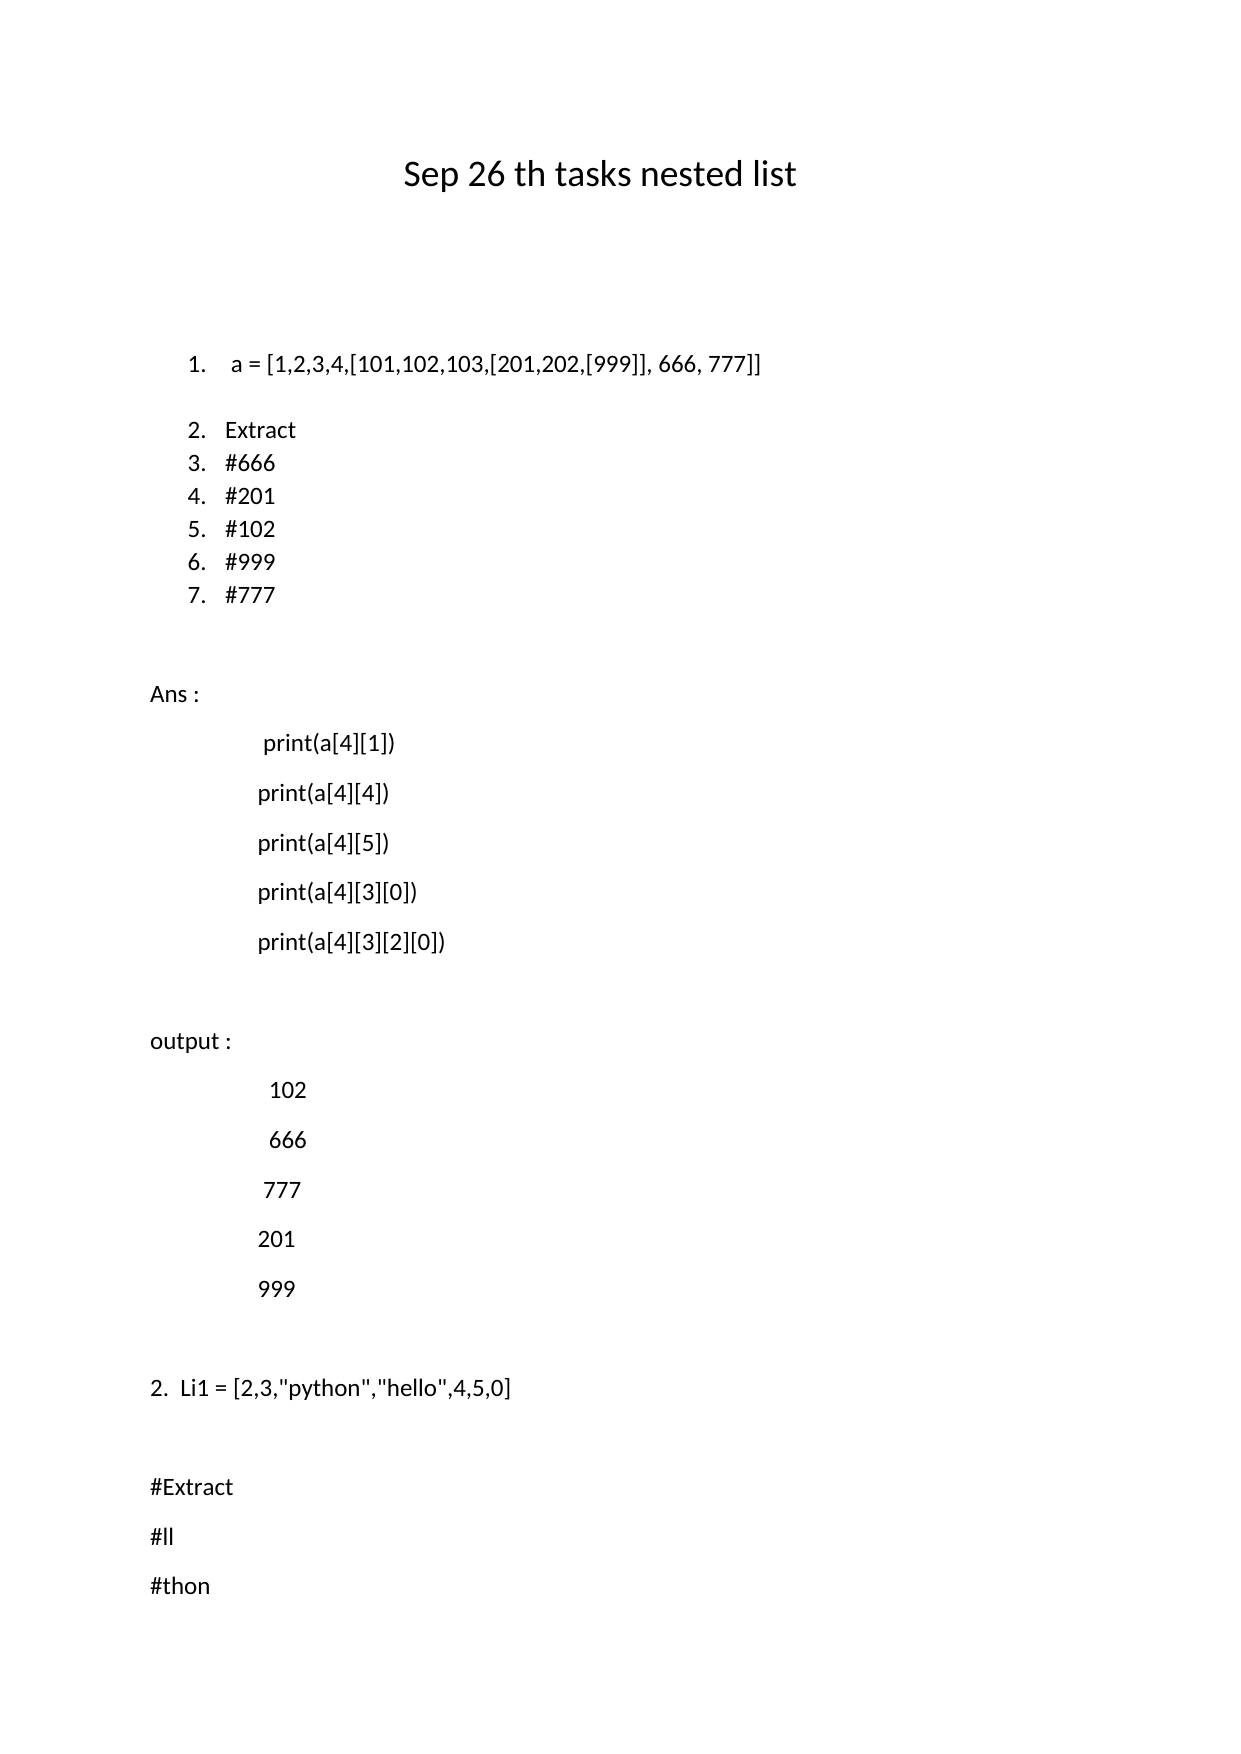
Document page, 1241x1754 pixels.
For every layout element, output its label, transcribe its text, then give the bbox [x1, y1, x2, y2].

text 2. Li1 = [2,3,"python","hello",4,5,0] [150, 1372, 1090, 1403]
list #102 [187, 513, 1090, 543]
text print(a[4][3][0]) [150, 876, 1090, 907]
text #thon [150, 1571, 1090, 1601]
text 777 [150, 1174, 1090, 1204]
text #Extract [150, 1471, 1090, 1502]
list Extract [187, 414, 1090, 445]
text Sep 26 th tasks nested list [150, 150, 1090, 196]
text Ans : [150, 678, 1090, 708]
text output : [150, 1025, 1090, 1056]
text 201 [150, 1223, 1090, 1254]
list #666 [187, 447, 1090, 478]
text print(a[4][4]) [150, 777, 1090, 808]
text 666 [150, 1124, 1090, 1155]
list #201 [187, 480, 1090, 511]
text print(a[4][3][2][0]) [150, 926, 1090, 956]
text #ll [150, 1521, 1090, 1551]
text 999 [150, 1273, 1090, 1303]
text 102 [150, 1075, 1090, 1105]
list #999 [187, 546, 1090, 576]
list #777 [187, 579, 1090, 609]
text print(a[4][5]) [150, 827, 1090, 857]
text print(a[4][1]) [150, 728, 1090, 758]
list a = [1,2,3,4,[101,102,103,[201,202,[999]], 666, 777]] [187, 348, 1090, 379]
